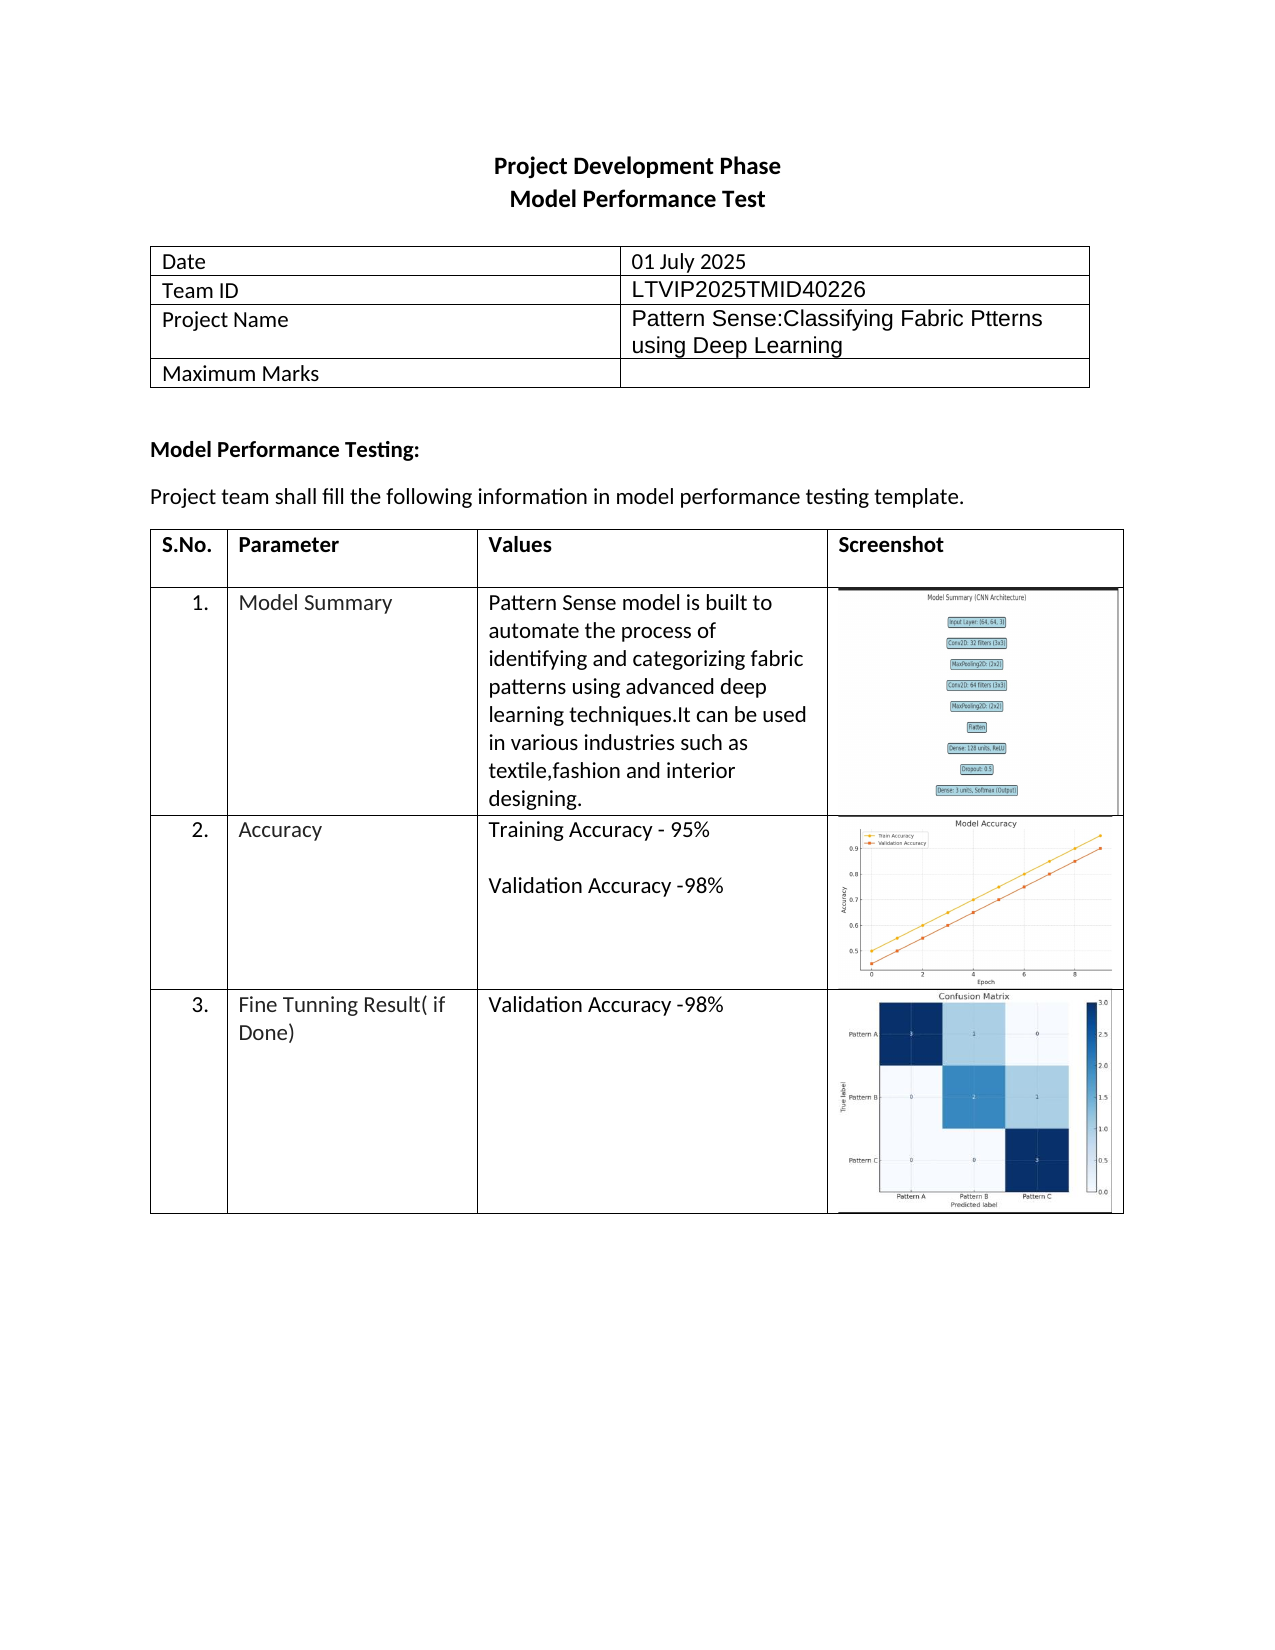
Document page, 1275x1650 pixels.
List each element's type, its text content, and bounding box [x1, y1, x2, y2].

table_cell Training Accuracy - 95% Validation Accuracy -98% [478, 816, 827, 989]
table_header Date [151, 247, 620, 275]
text Project Development Phase [150, 150, 1125, 181]
table_cell Model Summary [228, 588, 477, 814]
table_header Parameter [228, 530, 477, 587]
table_cell Project Name [151, 305, 620, 358]
picture [838, 990, 1112, 1213]
text Model Performance Testing: [150, 435, 1125, 463]
table_cell [151, 588, 227, 814]
table_header 01 July 2025 [621, 247, 1089, 275]
table_cell [828, 990, 838, 1213]
table_cell Validation Accuracy -98% [478, 990, 827, 1213]
table_cell LTVIP2025TMID40226 [621, 276, 1089, 304]
table_header Values [478, 530, 827, 587]
table_cell [1113, 816, 1123, 989]
table_cell [828, 588, 838, 814]
table_cell [151, 816, 227, 989]
table_cell Pattern Sense model is built to automate the process of identifying and categorizing fabric patterns using advanced deep learning techniques.It can be used in various industries such as textile,fashion and interior designing. [478, 588, 827, 814]
table_cell [1119, 588, 1123, 814]
text Project team shall fill the following information in model performance testing template. [150, 482, 1125, 510]
text Model Performance Test [150, 183, 1125, 213]
table_cell Fine Tunning Result( if Done) [228, 990, 477, 1213]
table_cell [621, 359, 1089, 387]
table_cell 3. [151, 990, 227, 1213]
table_cell Maximum Marks [151, 359, 620, 387]
table_cell Pattern Sense:Classifying Fabric Ptterns using Deep Learning [621, 305, 1089, 358]
picture [838, 587, 1119, 989]
table_header Screenshot [828, 530, 1123, 587]
table_cell Accuracy [228, 816, 477, 989]
table_cell [828, 816, 838, 989]
table_cell Team ID [151, 276, 620, 304]
table_header S.No. [151, 530, 227, 587]
table_cell [1112, 990, 1123, 1213]
